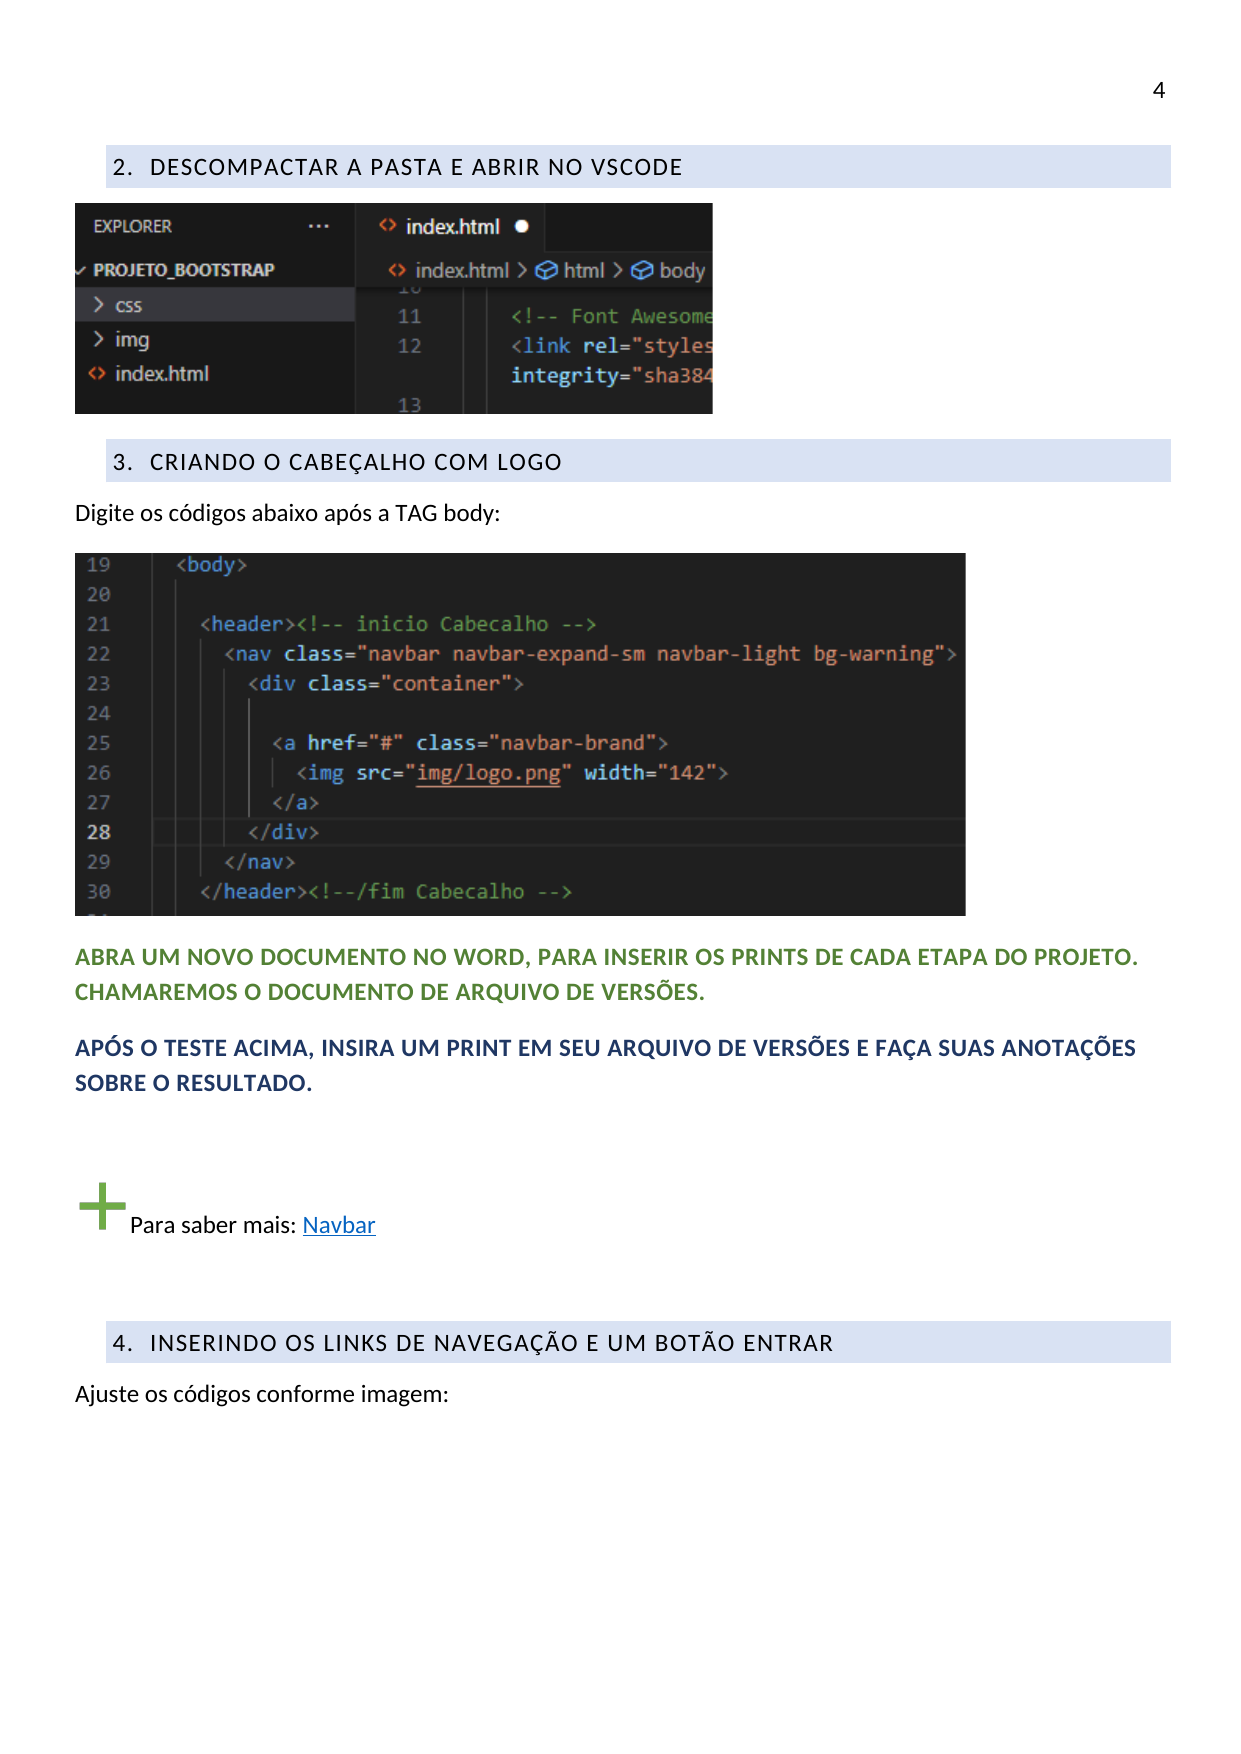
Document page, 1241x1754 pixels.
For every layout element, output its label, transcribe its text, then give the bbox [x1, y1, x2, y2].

text Abra um novo documento no word, para inserir os prints de cada etapa do projeto. Chamaremos o documento de Arquivo de versões. [75, 941, 1165, 1006]
subtitle Descompactar a pasta e abrir no VScode [113, 151, 1165, 182]
subtitle Inserindo os links de navegação e um botão entrar [113, 1327, 1165, 1357]
text Digite os códigos abaixo após a TAG body: [75, 497, 1165, 528]
picture [75, 1178, 130, 1234]
text Para saber mais: Navbar [75, 1178, 1165, 1239]
subtitle Criando o Cabeçalho com logo [113, 446, 1165, 476]
picture [75, 553, 966, 916]
picture [75, 203, 713, 414]
text Após o teste acima, insira um print Em seu arquivo de versões e faça suas anotações sobre o resultado. [75, 1032, 1165, 1097]
text Ajuste os códigos conforme imagem: [75, 1378, 1165, 1409]
